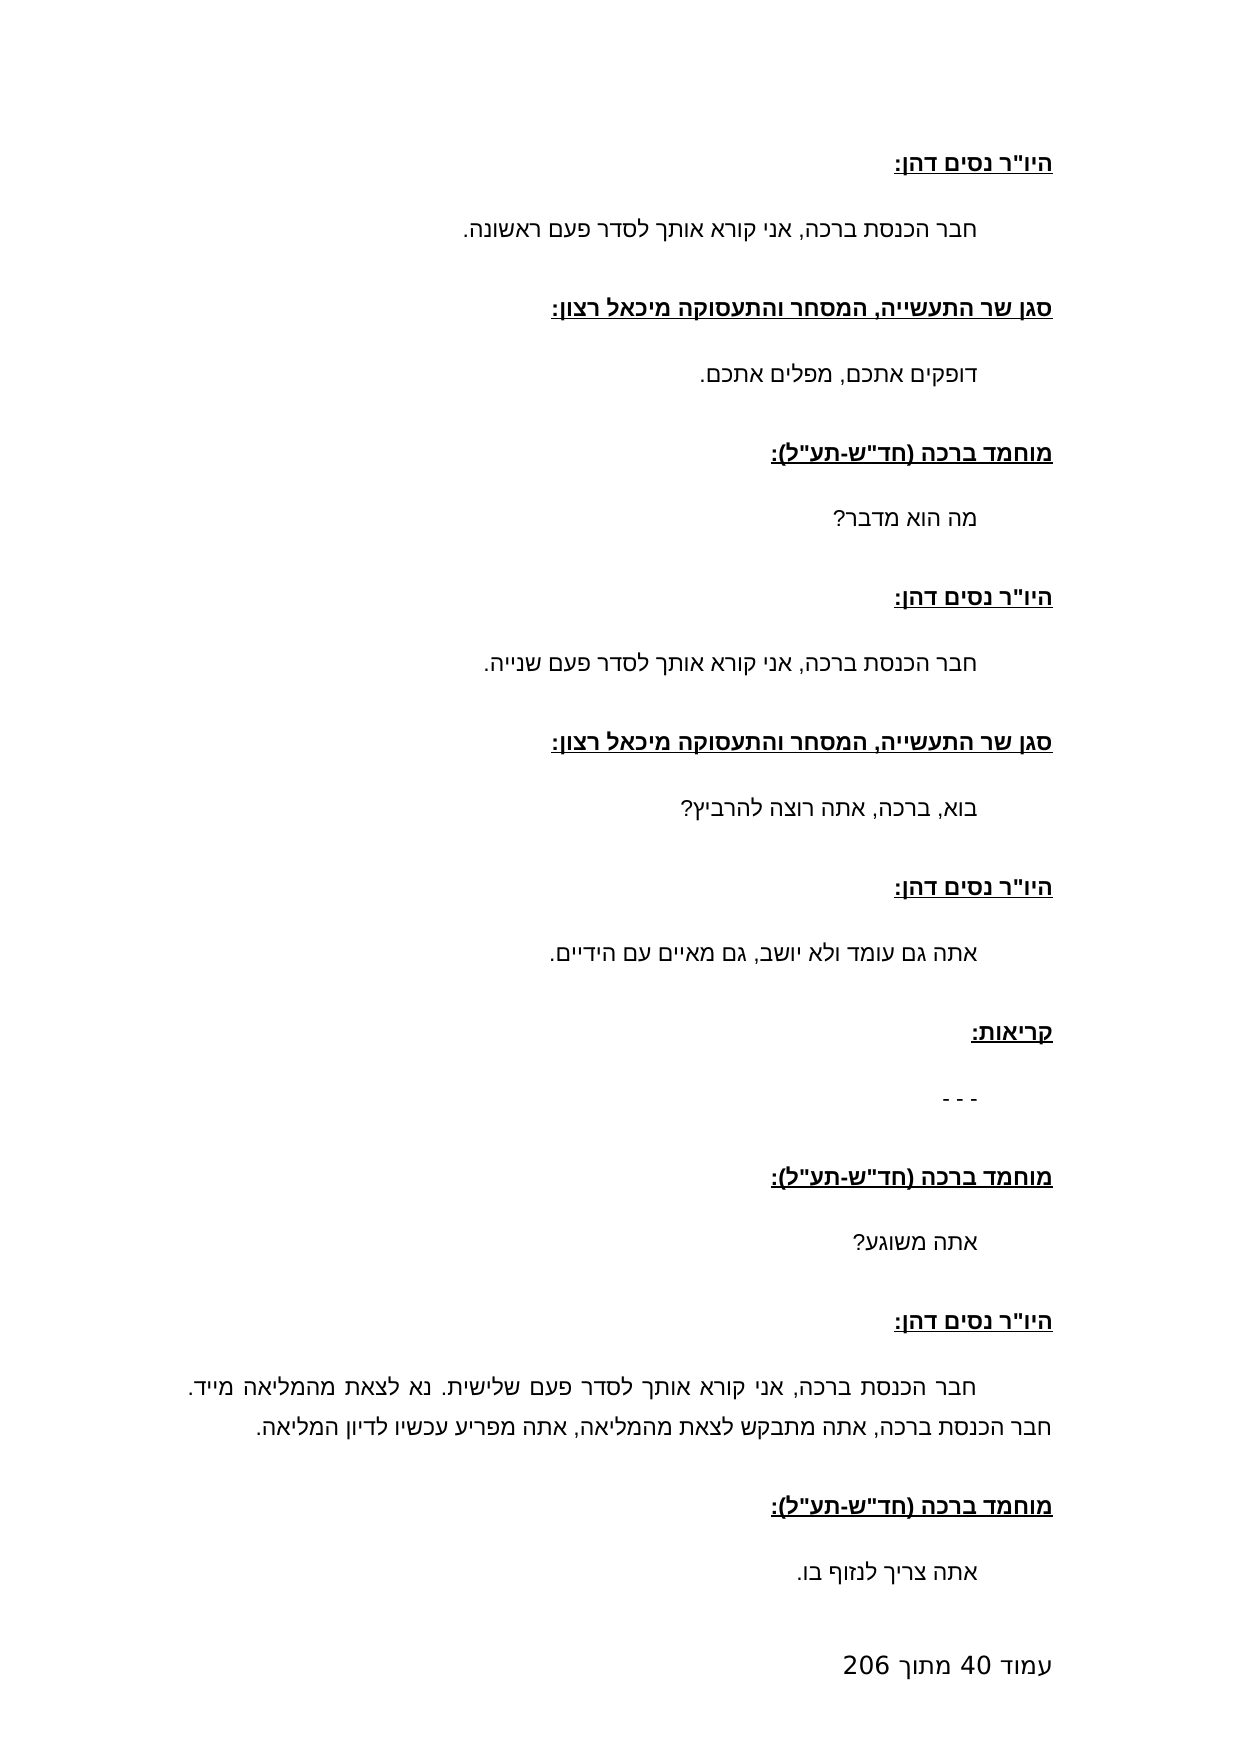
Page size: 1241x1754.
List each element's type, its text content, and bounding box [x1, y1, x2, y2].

text חבר הכנסת ברכה, אני קורא אותך לסדר פעם שנייה. [187, 650, 1053, 677]
text קריאות: [187, 1019, 1053, 1045]
text היו"ר נסים דהן: [187, 1308, 1053, 1335]
text אתה צריך לנזוף בו. [187, 1558, 1053, 1585]
text מה הוא מדבר? [187, 505, 1053, 532]
text מוחמד ברכה (חד"ש-תע"ל): [187, 1163, 1053, 1190]
text אתה משוגע? [187, 1229, 1053, 1256]
text מוחמד ברכה (חד"ש-תע"ל): [187, 1493, 1053, 1519]
text דופקים אתכם, מפלים אתכם. [187, 361, 1053, 387]
text חבר הכנסת ברכה, אני קורא אותך לסדר פעם ראשונה. [187, 216, 1053, 242]
text היו"ר נסים דהן: [187, 874, 1053, 900]
text מוחמד ברכה (חד"ש-תע"ל): [187, 439, 1053, 466]
text - - - [187, 1084, 1053, 1111]
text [187, 295, 1053, 321]
text סגן שר התעשייה, המסחר והתעסוקה מיכאל רצון: [187, 729, 1053, 756]
text אתה גם עומד ולא יושב, גם מאיים עם הידיים. [187, 940, 1053, 966]
text חבר הכנסת ברכה, אני קורא אותך לסדר פעם שלישית. נא לצאת מהמליאה מייד. חבר הכנסת ברכה, אתה מתבקש לצאת מהמליאה, אתה מפריע עכשיו לדיון המליאה. [187, 1374, 1053, 1440]
text היו"ר נסים דהן: [187, 150, 1053, 176]
text בוא, ברכה, אתה רוצה להרביץ? [187, 795, 1053, 821]
text היו"ר נסים דהן: [187, 584, 1053, 611]
